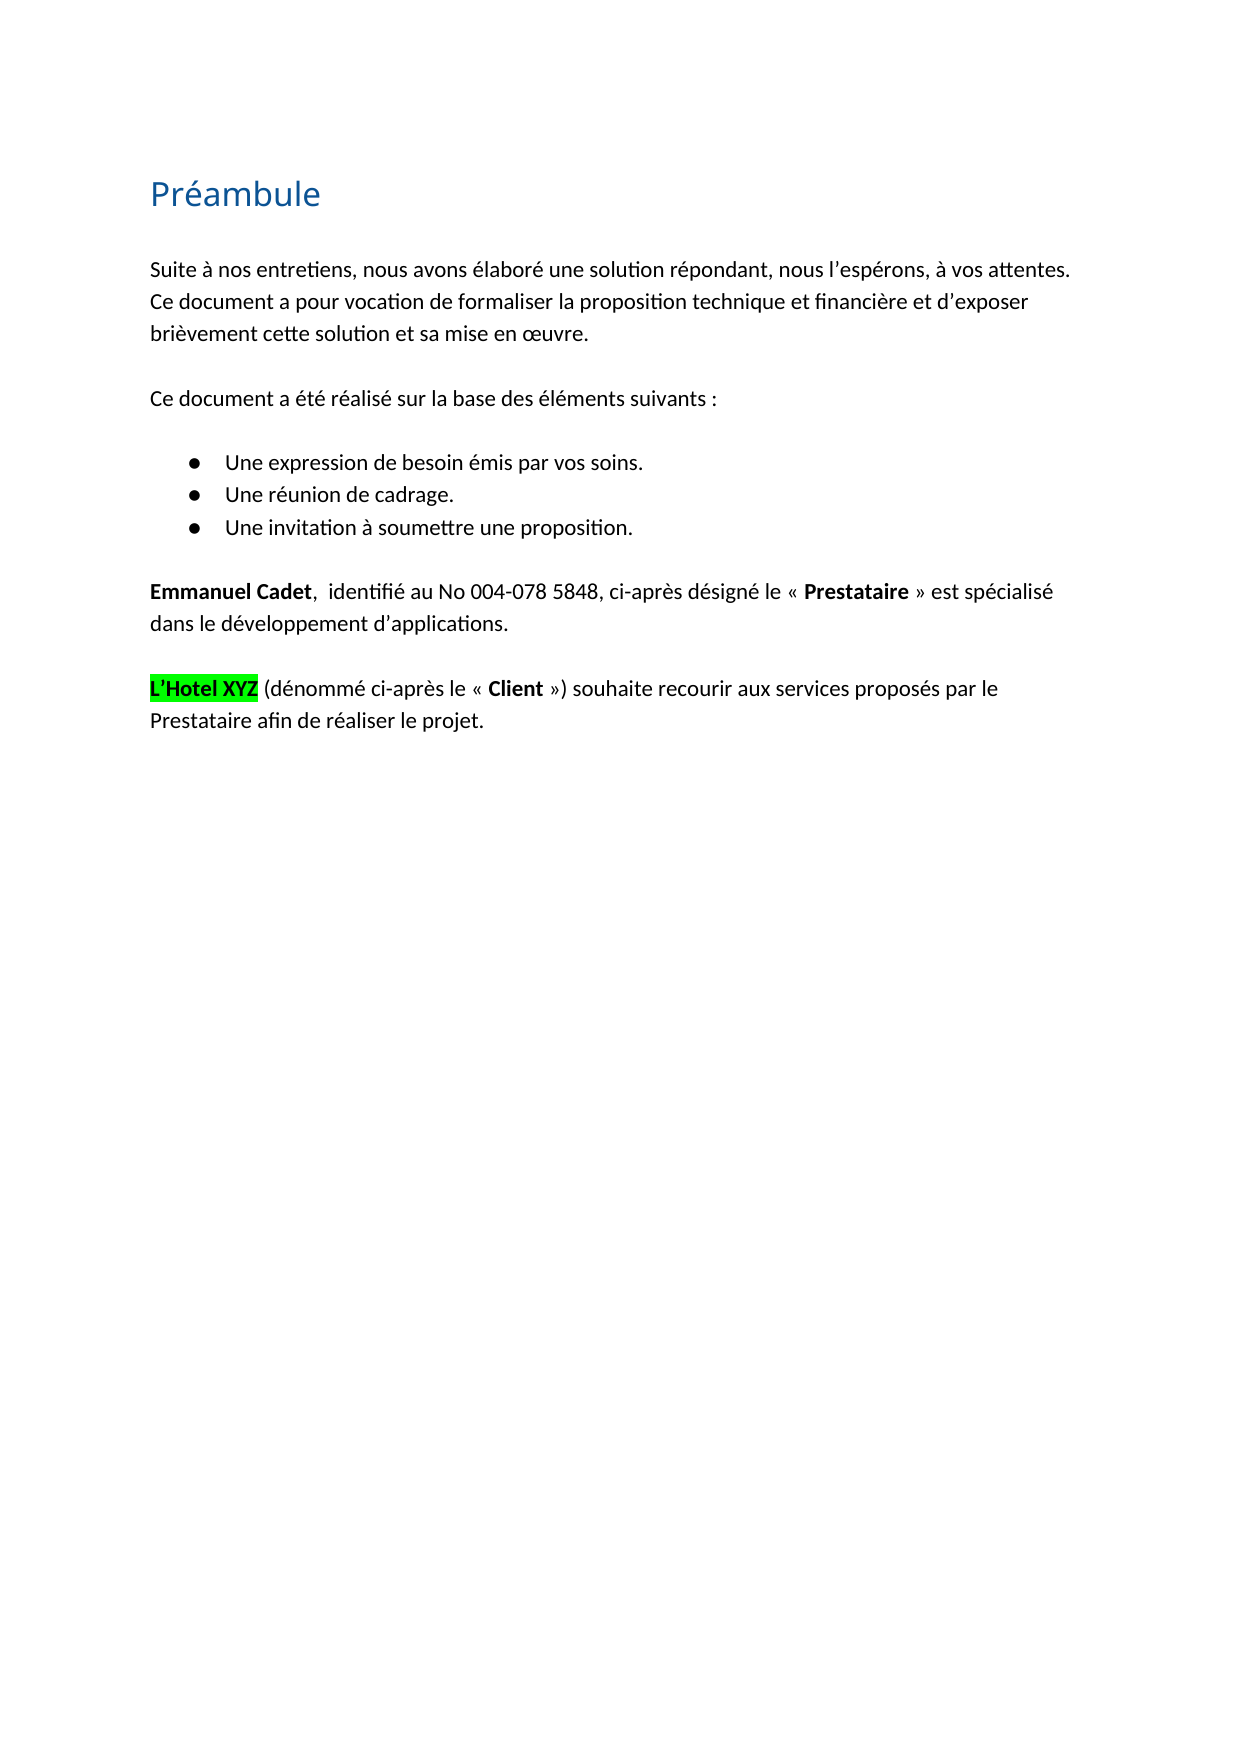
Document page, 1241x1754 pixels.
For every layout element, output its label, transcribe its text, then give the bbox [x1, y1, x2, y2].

text Ce document a pour vocation de formaliser la proposition technique et financière et d’exposer brièvement cette solution et sa mise en œuvre. [150, 287, 1090, 348]
list Une invitation à soumettre une proposition. [187, 513, 1090, 541]
text Emmanuel Cadet, identifié au No 004-078 5848, ci-après désigné le « Prestataire » est spécialisé dans le développement d’applications. [150, 577, 1090, 637]
text Ce document a été réalisé sur la base des éléments suivants : [150, 384, 1090, 412]
list Une expression de besoin émis par vos soins. [187, 448, 1090, 476]
text Suite à nos entretiens, nous avons élaboré une solution répondant, nous l’espérons, à vos attentes. [150, 255, 1090, 283]
text L’Hotel XYZ (dénommé ci-après le « Client ») souhaite recourir aux services proposés par le Prestataire afin de réaliser le projet. [150, 674, 1090, 734]
list Une réunion de cadrage. [187, 481, 1090, 508]
subtitle Préambule [150, 171, 1090, 216]
